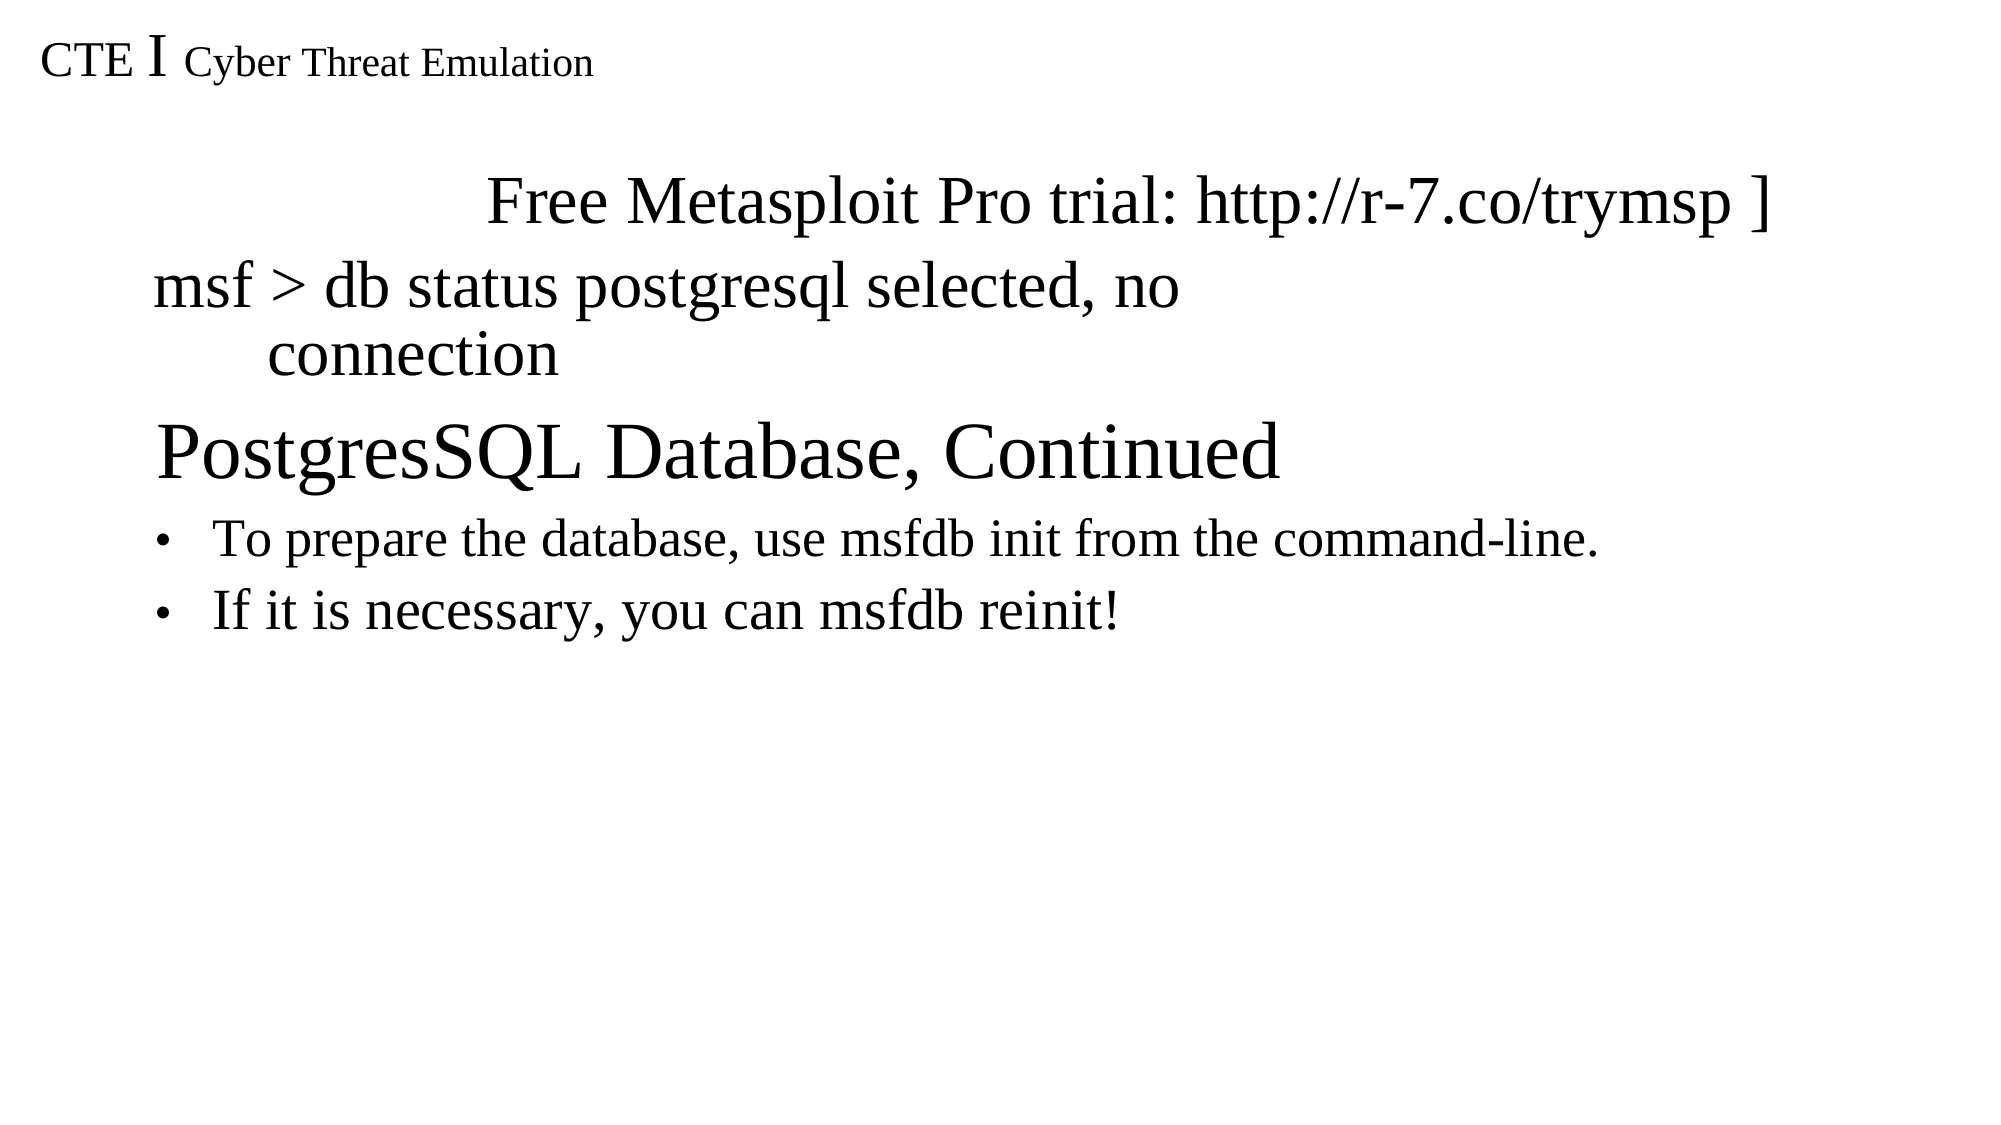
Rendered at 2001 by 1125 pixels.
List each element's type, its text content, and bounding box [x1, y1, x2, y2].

text msf > db status postgresql selected, no connection [153, 252, 1198, 390]
text Free Metasploit Pro trial: http://r-7.co/trymsp ] [135, 159, 1773, 238]
subtitle PostgresSQL Database, Continued [156, 402, 1839, 496]
list If it is necessary, you can msfdb reinit! [154, 575, 1839, 642]
list To prepare the database, use msfdb init from the command-line. [154, 506, 1839, 569]
